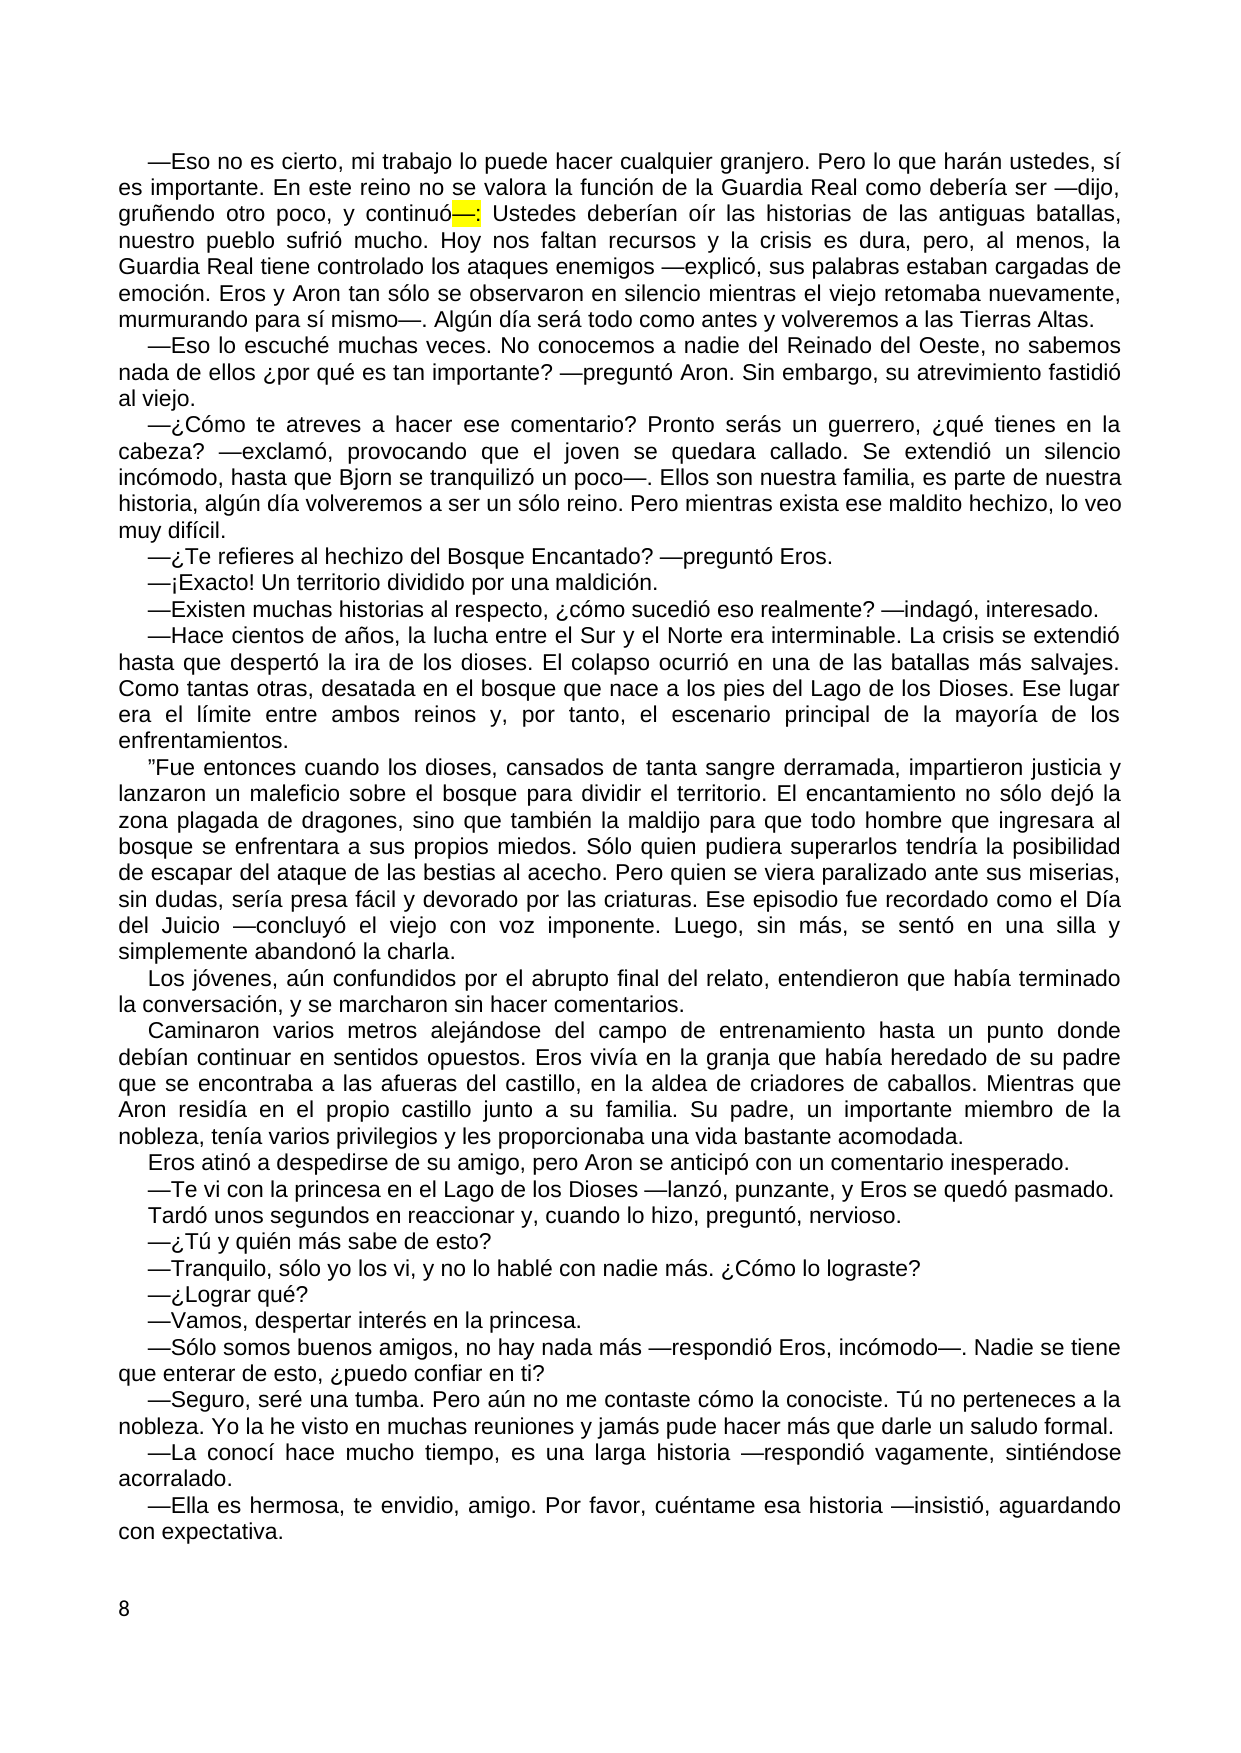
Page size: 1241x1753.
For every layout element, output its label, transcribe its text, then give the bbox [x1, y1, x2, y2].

text —¿Tú y quién más sabe de esto? [118, 1228, 1122, 1254]
text Los jóvenes, aún confundidos por el abrupto final del relato, entendieron que había terminado la conversación, y se marcharon sin hacer comentarios. [118, 965, 1122, 1017]
text —La conocí hace mucho tiempo, es una larga historia —respondió vagamente, sintiéndose acorralado. [118, 1439, 1122, 1492]
text —Eso lo escuché muchas veces. No conocemos a nadie del Reinado del Oeste, no sabemos nada de ellos ¿por qué es tan importante? —preguntó Aron. Sin embargo, su atrevimiento fastidió al viejo. [118, 332, 1122, 411]
text —¿Cómo te atreves a hacer ese comentario? Pronto serás un guerrero, ¿qué tienes en la cabeza? —exclamó, provocando que el joven se quedara callado. Se extendió un silencio incómodo, hasta que Bjorn se tranquilizó un poco—. Ellos son nuestra familia, es parte de nuestra historia, algún día volveremos a ser un sólo reino. Pero mientras exista ese maldito hechizo, lo veo muy difícil. [118, 411, 1122, 543]
text —Te vi con la princesa en el Lago de los Dioses —lanzó, punzante, y Eros se quedó pasmado. [118, 1176, 1122, 1202]
text —¿Lograr qué? [118, 1281, 1122, 1307]
text —Eso no es cierto, mi trabajo lo puede hacer cualquier granjero. Pero lo que harán ustedes, sí es importante. En este reino no se valora la función de la Guardia Real como debería ser —dijo, gruñendo otro poco, y continuó—: Ustedes deberían oír las historias de las antiguas batallas, nuestro pueblo sufrió mucho. Hoy nos faltan recursos y la crisis es dura, pero, al menos, la Guardia Real tiene controlado los ataques enemigos —explicó, sus palabras estaban cargadas de emoción. Eros y Aron tan sólo se observaron en silencio mientras el viejo retomaba nuevamente, murmurando para sí mismo—. Algún día será todo como antes y volveremos a las Tierras Altas. [118, 148, 1122, 332]
text —Ella es hermosa, te envidio, amigo. Por favor, cuéntame esa historia —insistió, aguardando con expectativa. [118, 1492, 1122, 1544]
text Tardó unos segundos en reaccionar y, cuando lo hizo, preguntó, nervioso. [118, 1202, 1122, 1228]
text —Vamos, despertar interés en la princesa. [118, 1307, 1122, 1334]
text —Sólo somos buenos amigos, no hay nada más —respondió Eros, incómodo—. Nadie se tiene que enterar de esto, ¿puedo confiar en ti? [118, 1334, 1122, 1386]
text —Seguro, seré una tumba. Pero aún no me contaste cómo la conociste. Tú no perteneces a la nobleza. Yo la he visto en muchas reuniones y jamás pude hacer más que darle un saludo formal. [118, 1386, 1122, 1439]
text ”Fue entonces cuando los dioses, cansados de tanta sangre derramada, impartieron justicia y lanzaron un maleficio sobre el bosque para dividir el territorio. El encantamiento no sólo dejó la zona plagada de dragones, sino que también la maldijo para que todo hombre que ingresara al bosque se enfrentara a sus propios miedos. Sólo quien pudiera superarlos tendría la posibilidad de escapar del ataque de las bestias al acecho. Pero quien se viera paralizado ante sus miserias, sin dudas, sería presa fácil y devorado por las criaturas. Ese episodio fue recordado como el Día del Juicio —concluyó el viejo con voz imponente. Luego, sin más, se sentó en una silla y simplemente abandonó la charla. [118, 754, 1122, 965]
text Caminaron varios metros alejándose del campo de entrenamiento hasta un punto donde debían continuar en sentidos opuestos. Eros vivía en la granja que había heredado de su padre que se encontraba a las afueras del castillo, en la aldea de criadores de caballos. Mientras que Aron residía en el propio castillo junto a su familia. Su padre, un importante miembro de la nobleza, tenía varios privilegios y les proporcionaba una vida bastante acomodada. [118, 1017, 1122, 1149]
text —¿Te refieres al hechizo del Bosque Encantado? —preguntó Eros. [118, 543, 1122, 569]
text —Tranquilo, sólo yo los vi, y no lo hablé con nadie más. ¿Cómo lo lograste? [118, 1254, 1122, 1281]
text —¡Exacto! Un territorio dividido por una maldición. [118, 569, 1122, 596]
text —Existen muchas historias al respecto, ¿cómo sucedió eso realmente? —indagó, interesado. [118, 596, 1122, 622]
text Eros atinó a despedirse de su amigo, pero Aron se anticipó con un comentario inesperado. [118, 1149, 1122, 1176]
text —Hace cientos de años, la lucha entre el Sur y el Norte era interminable. La crisis se extendió hasta que despertó la ira de los dioses. El colapso ocurrió en una de las batallas más salvajes. Como tantas otras, desatada en el bosque que nace a los pies del Lago de los Dioses. Ese lugar era el límite entre ambos reinos y, por tanto, el escenario principal de la mayoría de los enfrentamientos. [118, 622, 1122, 754]
